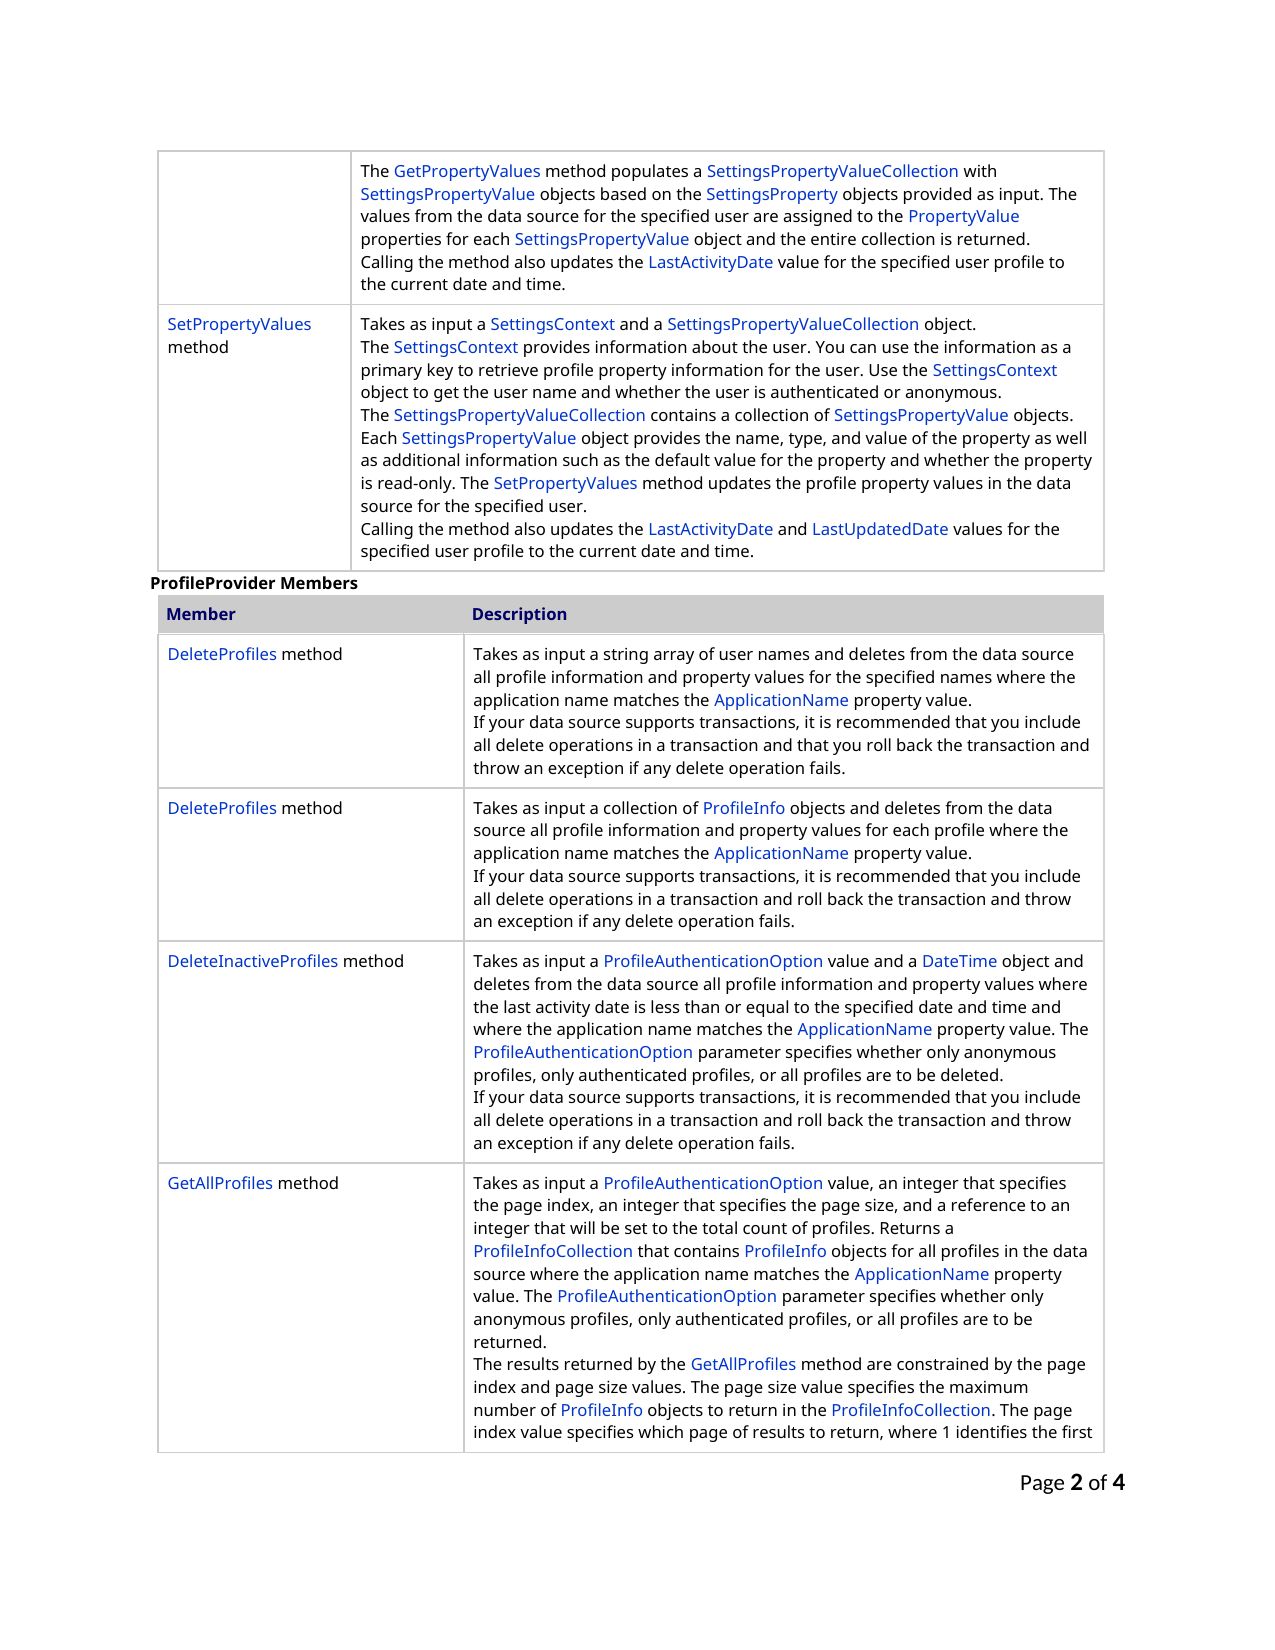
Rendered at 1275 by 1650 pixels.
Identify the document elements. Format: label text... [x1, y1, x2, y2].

table_cell DeleteProfiles method [159, 789, 463, 940]
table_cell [159, 152, 350, 303]
table_cell Takes as input a SettingsContext and a SettingsPropertyValueCollection object. The SettingsContext provides information about the user. You can use the information as a primary key to retrieve profile property information for the user. Use the SettingsContext object to get the user name and whether the user is authenticated or anonymous. The SettingsPropertyValueCollection contains a collection of SettingsPropertyValue objects. Each SettingsPropertyValue object provides the name, type, and value of the property as well as additional information such as the default value for the property and whether the property is read-only. The SetPropertyValues method updates the profile property values in the data source for the specified user. Calling the method also updates the LastActivityDate and LastUpdatedDate values for the specified user profile to the current date and time. [352, 305, 1103, 570]
text ProfileProvider Members [150, 572, 1125, 595]
table_cell Takes as input a string array of user names and deletes from the data source all profile information and property values for the specified names where the application name matches the ApplicationName property value. If your data source supports transactions, it is recommended that you include all delete operations in a transaction and that you roll back the transaction and throw an exception if any delete operation fails. [465, 635, 1103, 787]
table_header Member [159, 596, 463, 633]
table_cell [159, 1164, 463, 1452]
table_cell Takes as input a collection of ProfileInfo objects and deletes from the data source all profile information and property values for each profile where the application name matches the ApplicationName property value. If your data source supports transactions, it is recommended that you include all delete operations in a transaction and roll back the transaction and throw an exception if any delete operation fails. [465, 789, 1103, 940]
table_cell Takes as input a ProfileAuthenticationOption value and a DateTime object and deletes from the data source all profile information and property values where the last activity date is less than or equal to the specified date and time and where the application name matches the ApplicationName property value. The ProfileAuthenticationOption parameter specifies whether only anonymous profiles, only authenticated profiles, or all profiles are to be deleted. If your data source supports transactions, it is recommended that you include all delete operations in a transaction and roll back the transaction and throw an exception if any delete operation fails. [465, 942, 1103, 1162]
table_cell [465, 1164, 1103, 1452]
table_cell DeleteInactiveProfiles method [159, 942, 463, 1162]
table_header Description [464, 596, 1103, 633]
table_cell SetPropertyValues method [159, 305, 350, 570]
table_cell DeleteProfiles method [159, 635, 463, 787]
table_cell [352, 152, 1103, 303]
